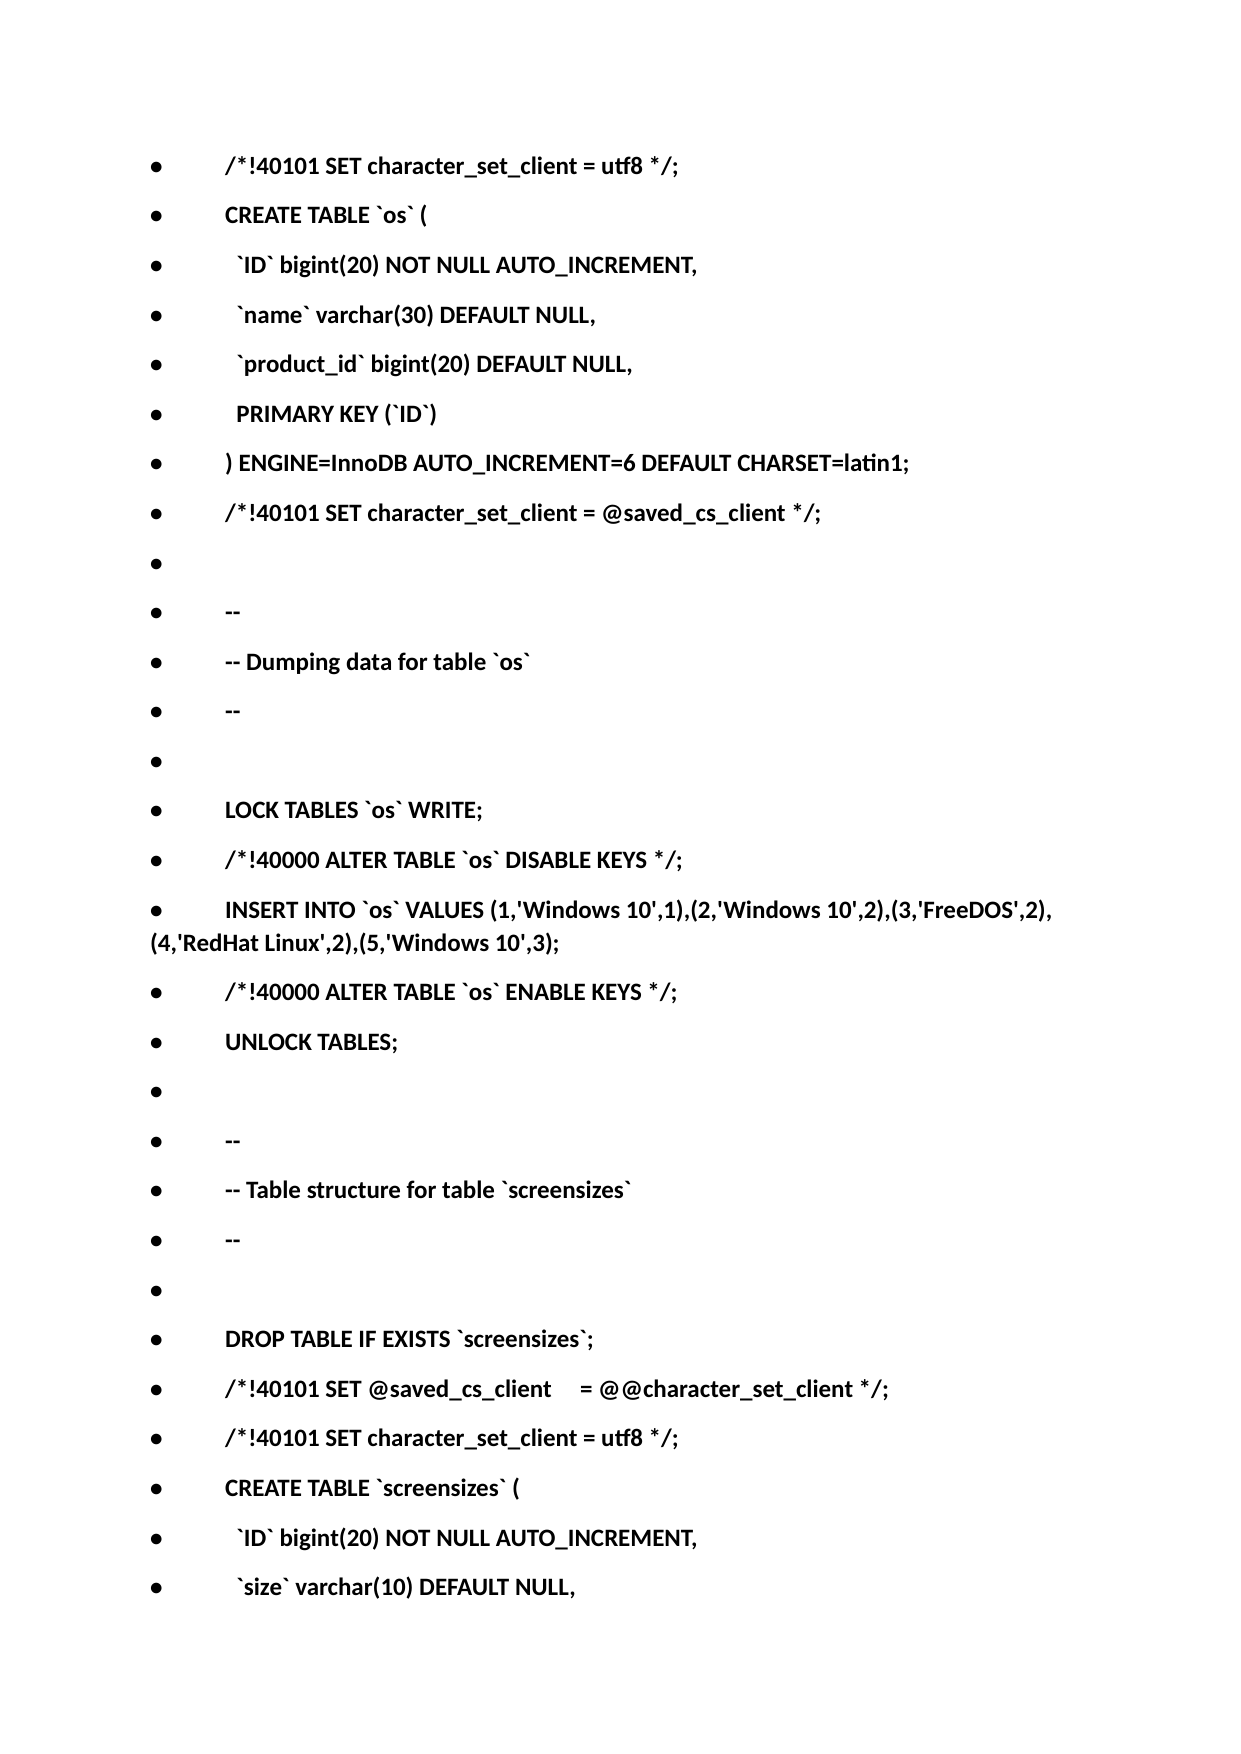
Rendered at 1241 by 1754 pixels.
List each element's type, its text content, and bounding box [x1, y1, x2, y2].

text • [150, 1274, 1090, 1304]
text • `size` varchar(10) DEFAULT NULL, [150, 1571, 1090, 1602]
text • /*!40000 ALTER TABLE `os` DISABLE KEYS */; [150, 844, 1090, 875]
text • /*!40101 SET @saved_cs_client = @@character_set_client */; [150, 1373, 1090, 1403]
text • ) ENGINE=InnoDB AUTO_INCREMENT=6 DEFAULT CHARSET=latin1; [150, 447, 1090, 478]
text • LOCK TABLES `os` WRITE; [150, 794, 1090, 825]
text • `name` varchar(30) DEFAULT NULL, [150, 299, 1090, 329]
text • /*!40000 ALTER TABLE `os` ENABLE KEYS */; [150, 976, 1090, 1007]
text • -- [150, 596, 1090, 627]
text • [150, 745, 1090, 776]
text • -- Dumping data for table `os` [150, 646, 1090, 676]
text • INSERT INTO `os` VALUES (1,'Windows 10',1),(2,'Windows 10',2),(3,'FreeDOS',2),(4,'RedHat Linux',2),(5,'Windows 10',3); [150, 894, 1090, 957]
text • `product_id` bigint(20) DEFAULT NULL, [150, 348, 1090, 379]
text • /*!40101 SET character_set_client = @saved_cs_client */; [150, 497, 1090, 528]
text • CREATE TABLE `os` ( [150, 199, 1090, 230]
text • PRIMARY KEY (`ID`) [150, 398, 1090, 428]
text • -- [150, 695, 1090, 726]
text • `ID` bigint(20) NOT NULL AUTO_INCREMENT, [150, 1522, 1090, 1552]
text • `ID` bigint(20) NOT NULL AUTO_INCREMENT, [150, 249, 1090, 280]
text • CREATE TABLE `screensizes` ( [150, 1472, 1090, 1503]
text • [150, 547, 1090, 577]
text • /*!40101 SET character_set_client = utf8 */; [150, 1422, 1090, 1453]
text • -- [150, 1125, 1090, 1156]
text • UNLOCK TABLES; [150, 1026, 1090, 1056]
text • /*!40101 SET character_set_client = utf8 */; [150, 150, 1090, 181]
text • DROP TABLE IF EXISTS `screensizes`; [150, 1323, 1090, 1354]
text • [150, 1075, 1090, 1106]
text • -- [150, 1224, 1090, 1255]
text • -- Table structure for table `screensizes` [150, 1174, 1090, 1205]
